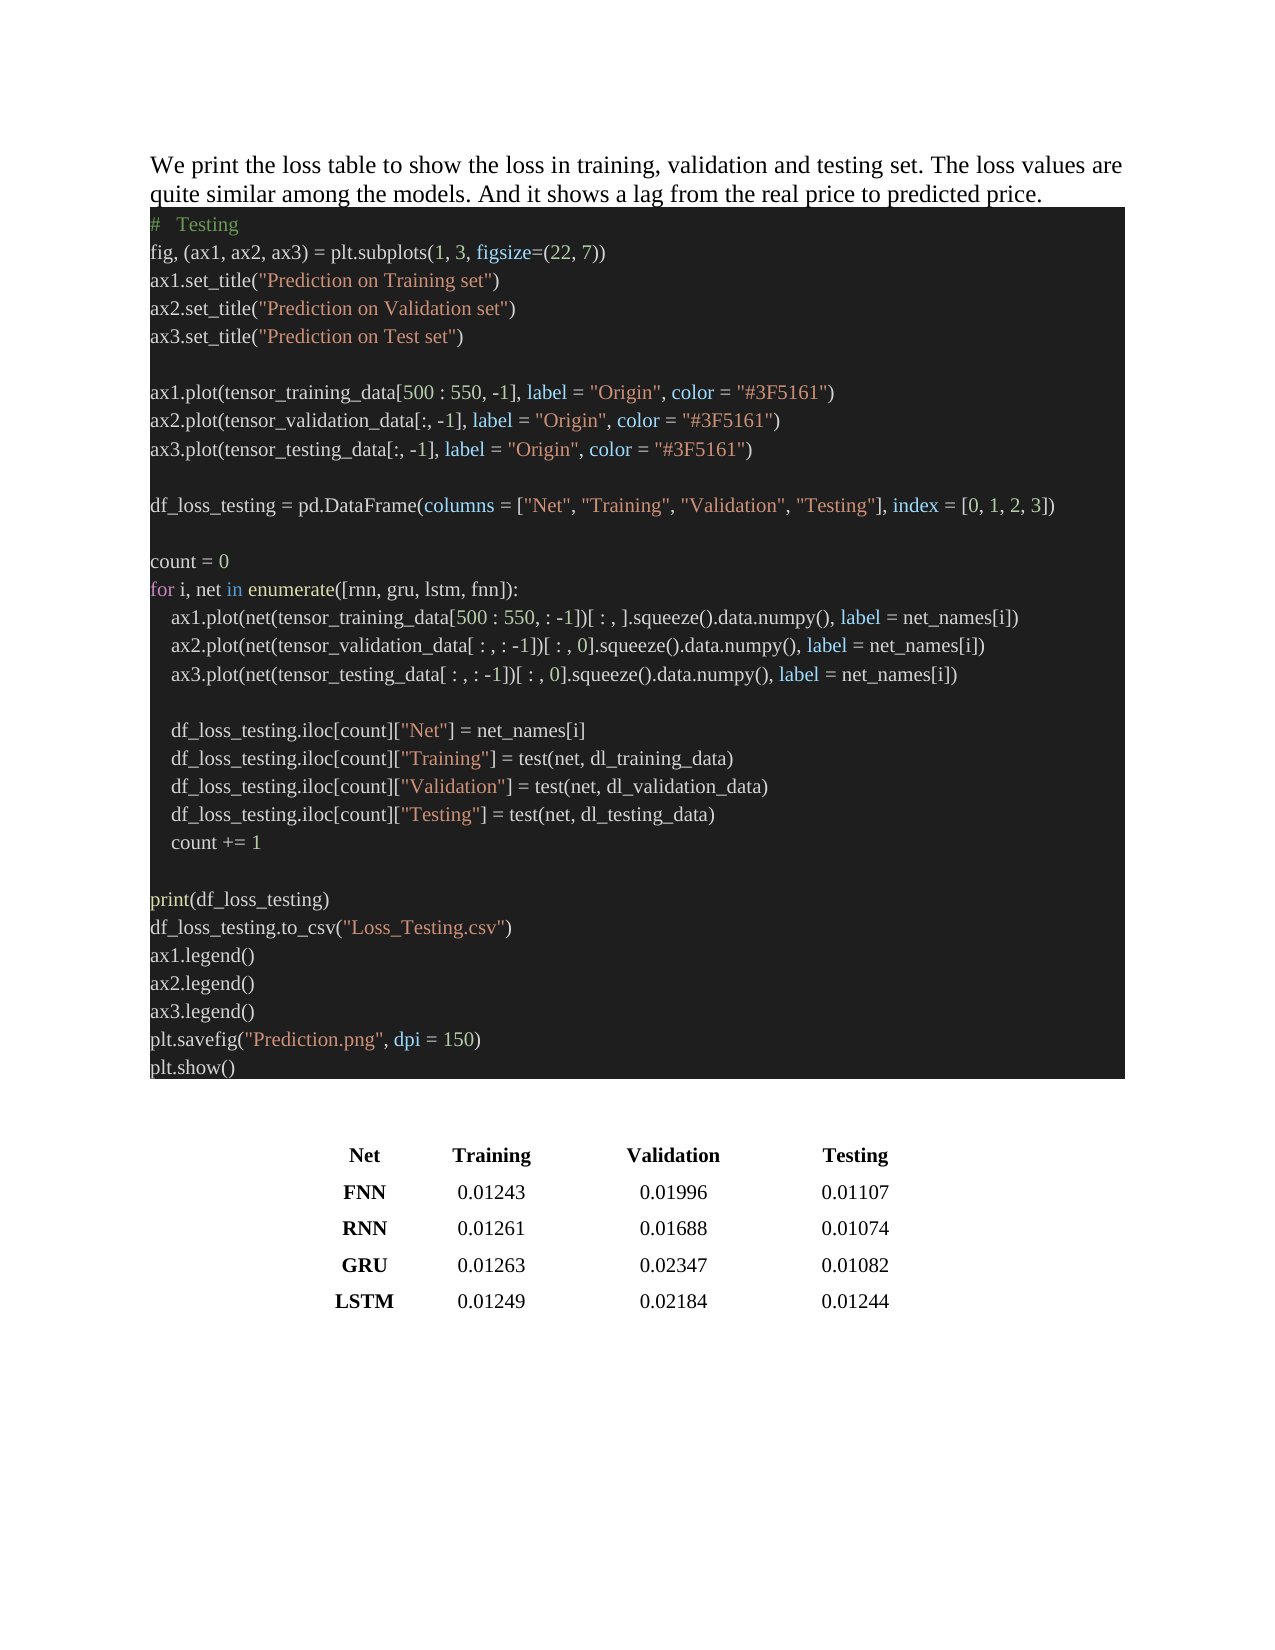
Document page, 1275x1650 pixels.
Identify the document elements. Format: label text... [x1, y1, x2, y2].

table_cell RNN [329, 1210, 400, 1247]
table_cell FNN [329, 1174, 400, 1210]
text We print the loss table to show the loss in training, validation and testing set. The loss values are quite similar among the models. And it shows a lag from the real price to predicted price. [150, 150, 1125, 207]
text ax1.plot(tensor_training_data[500 : 550, -1], label = "Origin", color = "#3F5161") [150, 376, 1125, 404]
text plt.savefig("Prediction.png", dpi = 150) [150, 1023, 1125, 1051]
table_cell 0.01996 [582, 1174, 764, 1210]
text ax2.set_title("Prediction on Validation set") [150, 292, 1125, 320]
text ax2.legend() [150, 967, 1125, 995]
table_cell 0.01261 [400, 1210, 582, 1247]
table_cell 0.01243 [400, 1174, 582, 1210]
table_header Net [329, 1137, 400, 1173]
table_cell 0.01688 [582, 1210, 764, 1247]
table_cell 0.01263 [400, 1247, 582, 1283]
text print(df_loss_testing) [150, 882, 1125, 911]
text ax3.plot(net(tensor_testing_data[ : , : -1])[ : , 0].squeeze().data.numpy(), label = net_names[i]) [150, 657, 1125, 686]
text for i, net in enumerate([rnn, gru, lstm, fnn]): [150, 573, 1125, 601]
text ax1.plot(net(tensor_training_data[500 : 550, : -1])[ : , ].squeeze().data.numpy(), label = net_names[i]) [150, 601, 1125, 629]
text df_loss_testing.iloc[count]["Net"] = net_names[i] [150, 714, 1125, 742]
table_header Testing [764, 1137, 946, 1173]
text count += 1 [150, 826, 1125, 854]
text ax3.set_title("Prediction on Test set") [150, 320, 1125, 348]
table_header Validation [582, 1137, 764, 1173]
text df_loss_testing.iloc[count]["Testing"] = test(net, dl_testing_data) [150, 798, 1125, 826]
text ax3.plot(tensor_testing_data[:, -1], label = "Origin", color = "#3F5161") [150, 432, 1125, 461]
table_cell 0.01244 [764, 1283, 946, 1320]
text ax3.legend() [150, 995, 1125, 1023]
table_cell 0.01082 [764, 1247, 946, 1283]
text count = 0 [150, 545, 1125, 573]
text df_loss_testing.iloc[count]["Validation"] = test(net, dl_validation_data) [150, 770, 1125, 798]
text ax1.legend() [150, 939, 1125, 967]
text df_loss_testing.to_csv("Loss_Testing.csv") [150, 911, 1125, 939]
text ax2.plot(tensor_validation_data[:, -1], label = "Origin", color = "#3F5161") [150, 404, 1125, 432]
table_cell 0.02347 [582, 1247, 764, 1283]
table_cell 0.01249 [400, 1283, 582, 1320]
text df_loss_testing = pd.DataFrame(columns = ["Net", "Training", "Validation", "Testing"], index = [0, 1, 2, 3]) [150, 489, 1125, 517]
table_cell LSTM [329, 1283, 400, 1320]
text # Testing [150, 207, 1125, 236]
table_cell 0.01107 [764, 1174, 946, 1210]
text fig, (ax1, ax2, ax3) = plt.subplots(1, 3, figsize=(22, 7)) [150, 236, 1125, 264]
text df_loss_testing.iloc[count]["Training"] = test(net, dl_training_data) [150, 742, 1125, 770]
table_cell 0.01074 [764, 1210, 946, 1247]
text ax2.plot(net(tensor_validation_data[ : , : -1])[ : , 0].squeeze().data.numpy(), label = net_names[i]) [150, 629, 1125, 657]
table_header Training [400, 1137, 582, 1173]
table_cell GRU [329, 1247, 400, 1283]
table_cell 0.02184 [582, 1283, 764, 1320]
text ax1.set_title("Prediction on Training set") [150, 264, 1125, 292]
text plt.show() [150, 1051, 1125, 1079]
